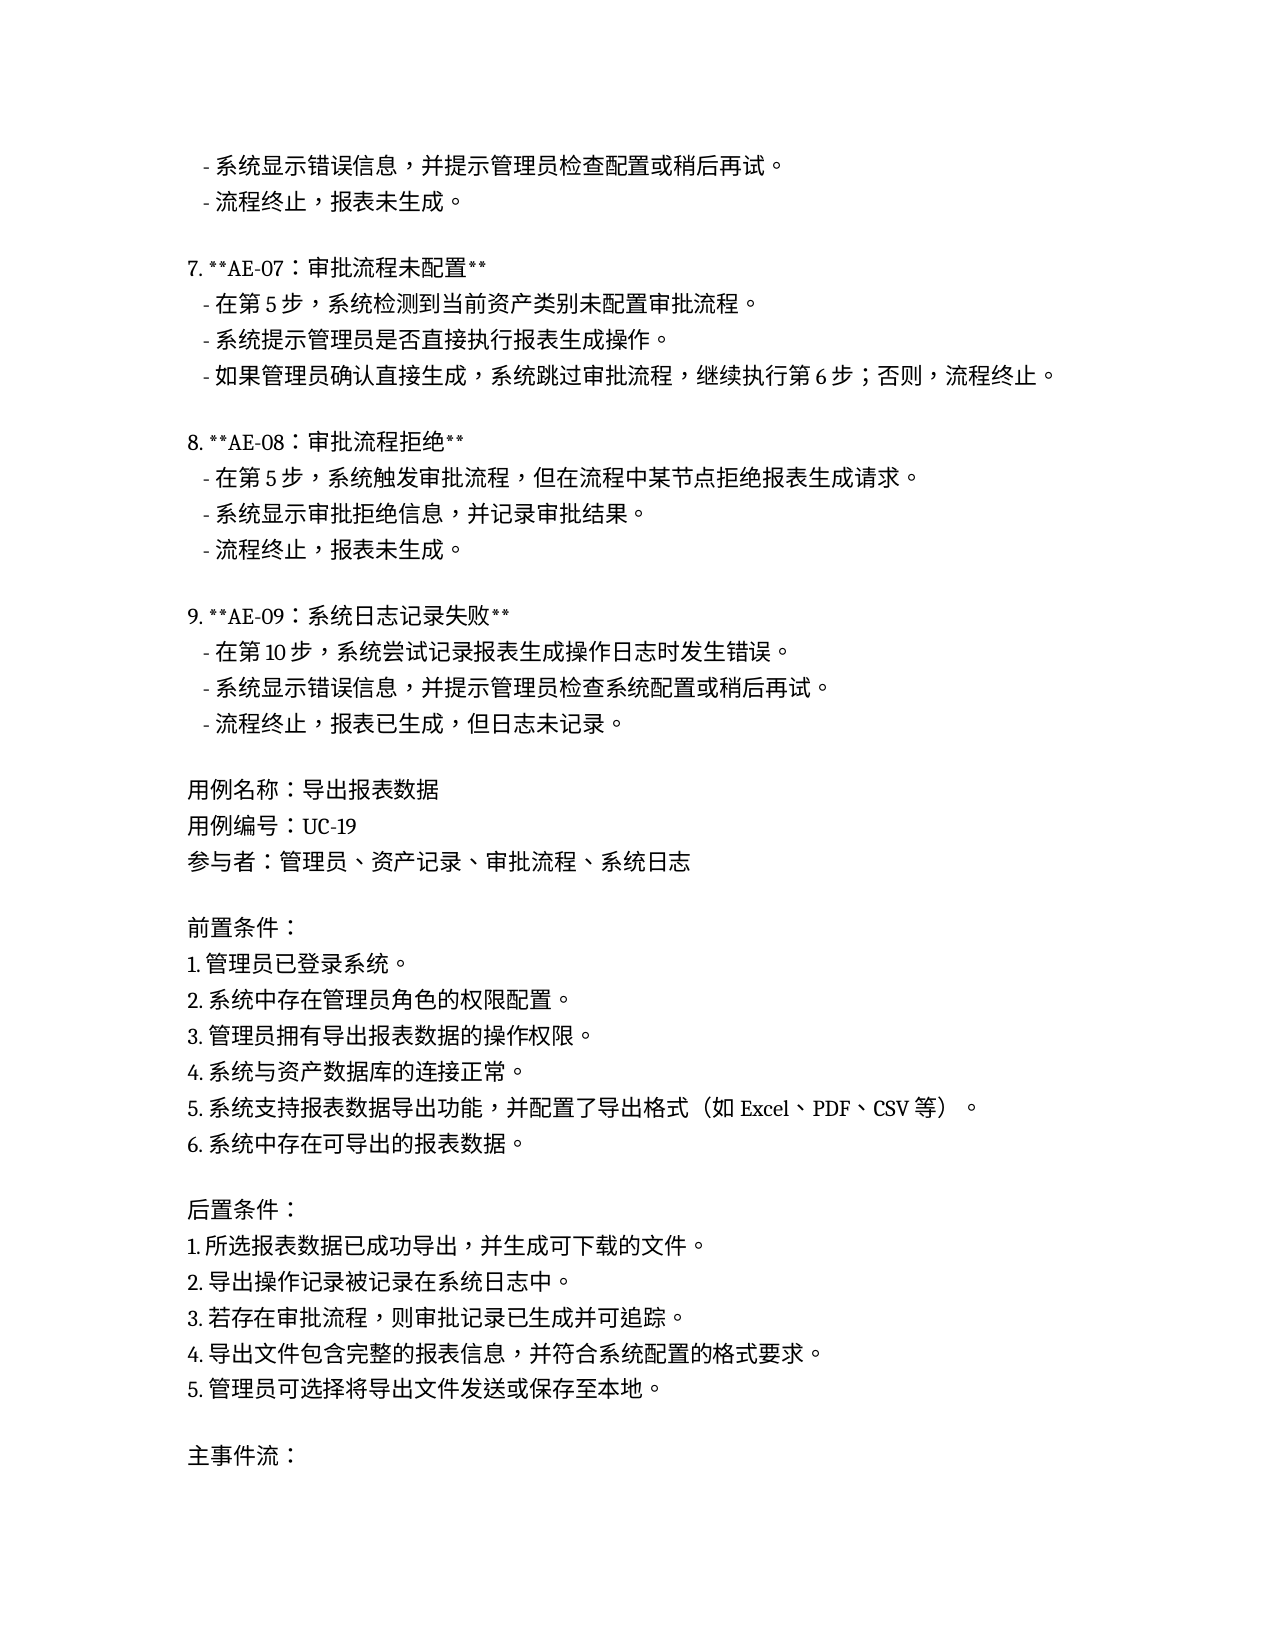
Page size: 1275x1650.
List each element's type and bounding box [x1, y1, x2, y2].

text [187, 150, 1087, 1471]
